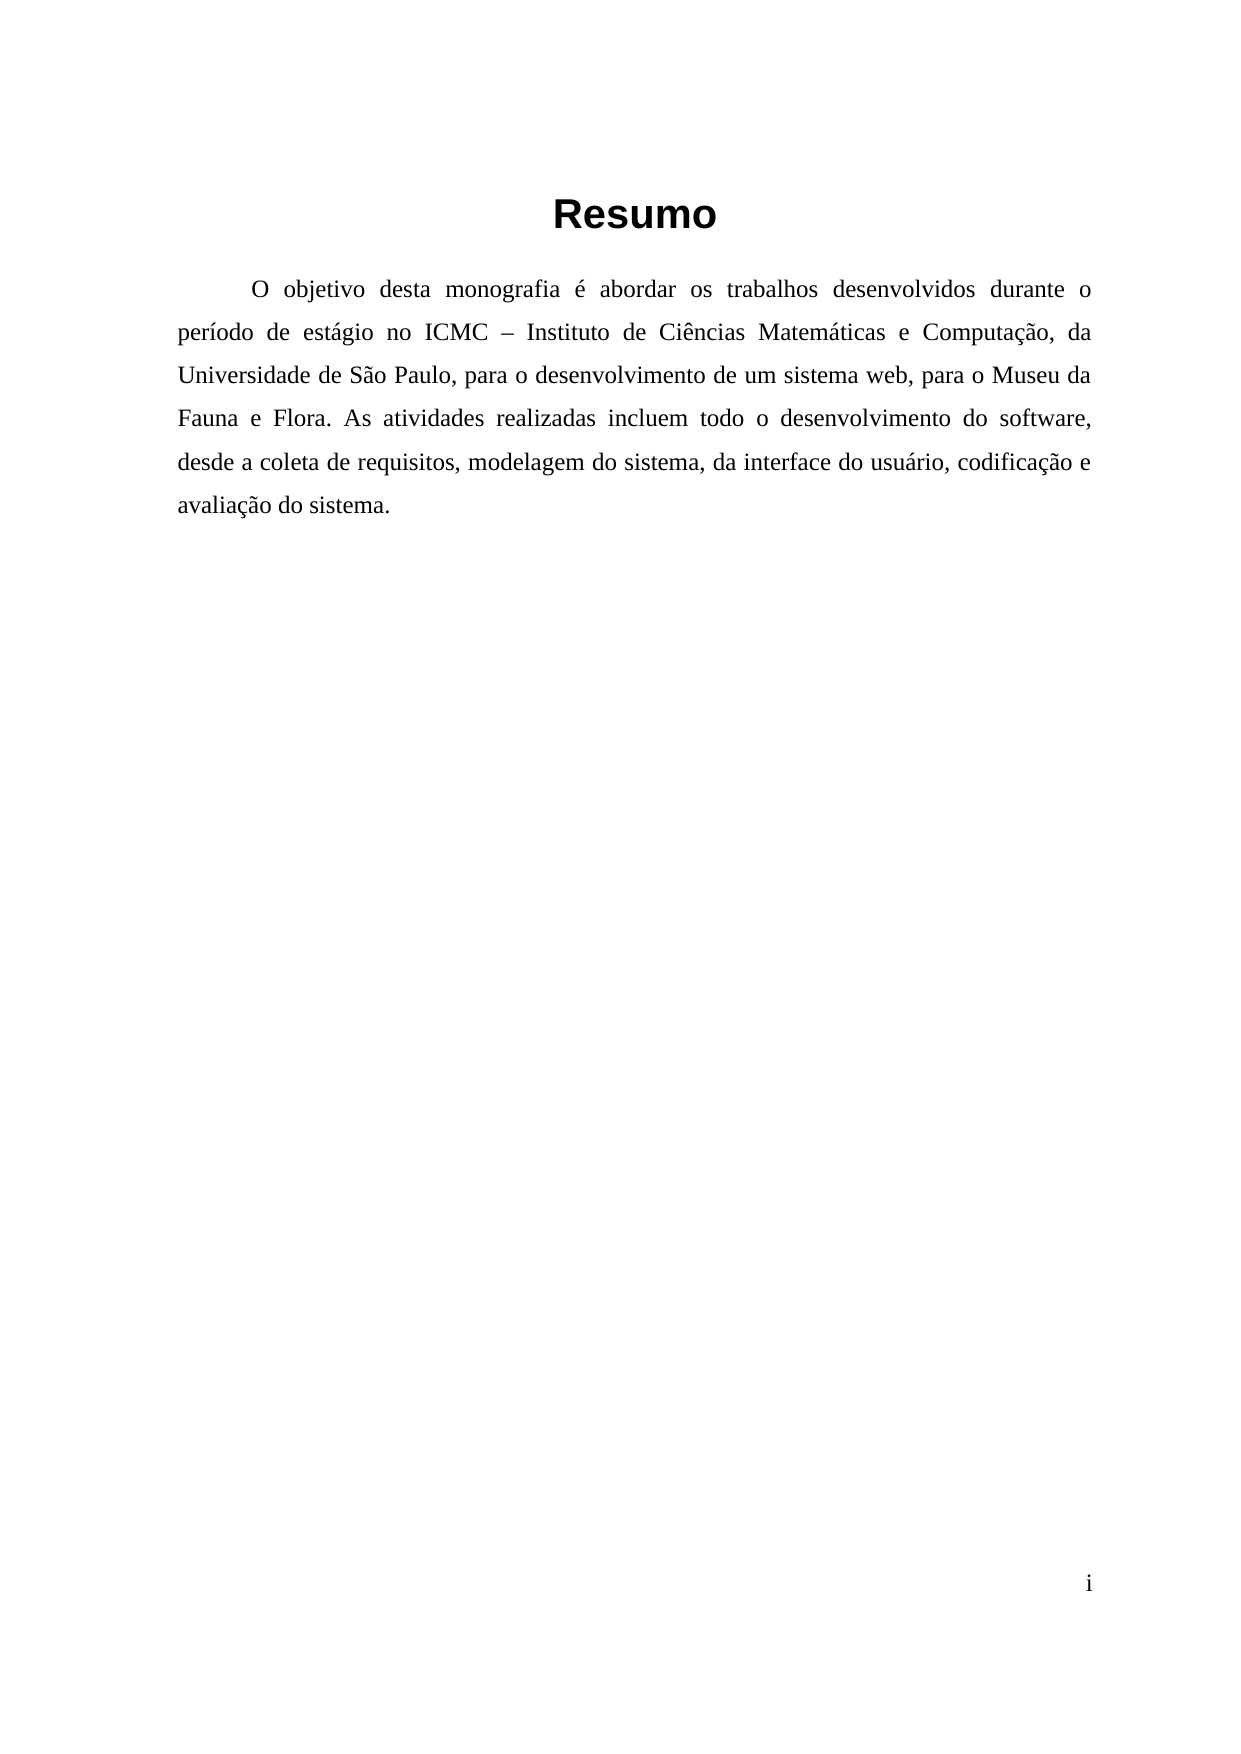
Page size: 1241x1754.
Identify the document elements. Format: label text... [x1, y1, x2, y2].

text Resumo [177, 190, 1092, 238]
text O objetivo desta monografia é abordar os trabalhos desenvolvidos durante o período de estágio no ICMC – Instituto de Ciências Matemáticas e Computação, da Universidade de São Paulo, para o desenvolvimento de um sistema web, para o Museu da Fauna e Flora. As atividades realizadas incluem todo o desenvolvimento do software, desde a coleta de requisitos, modelagem do sistema, da interface do usuário, codificação e avaliação do sistema. [177, 274, 1092, 518]
